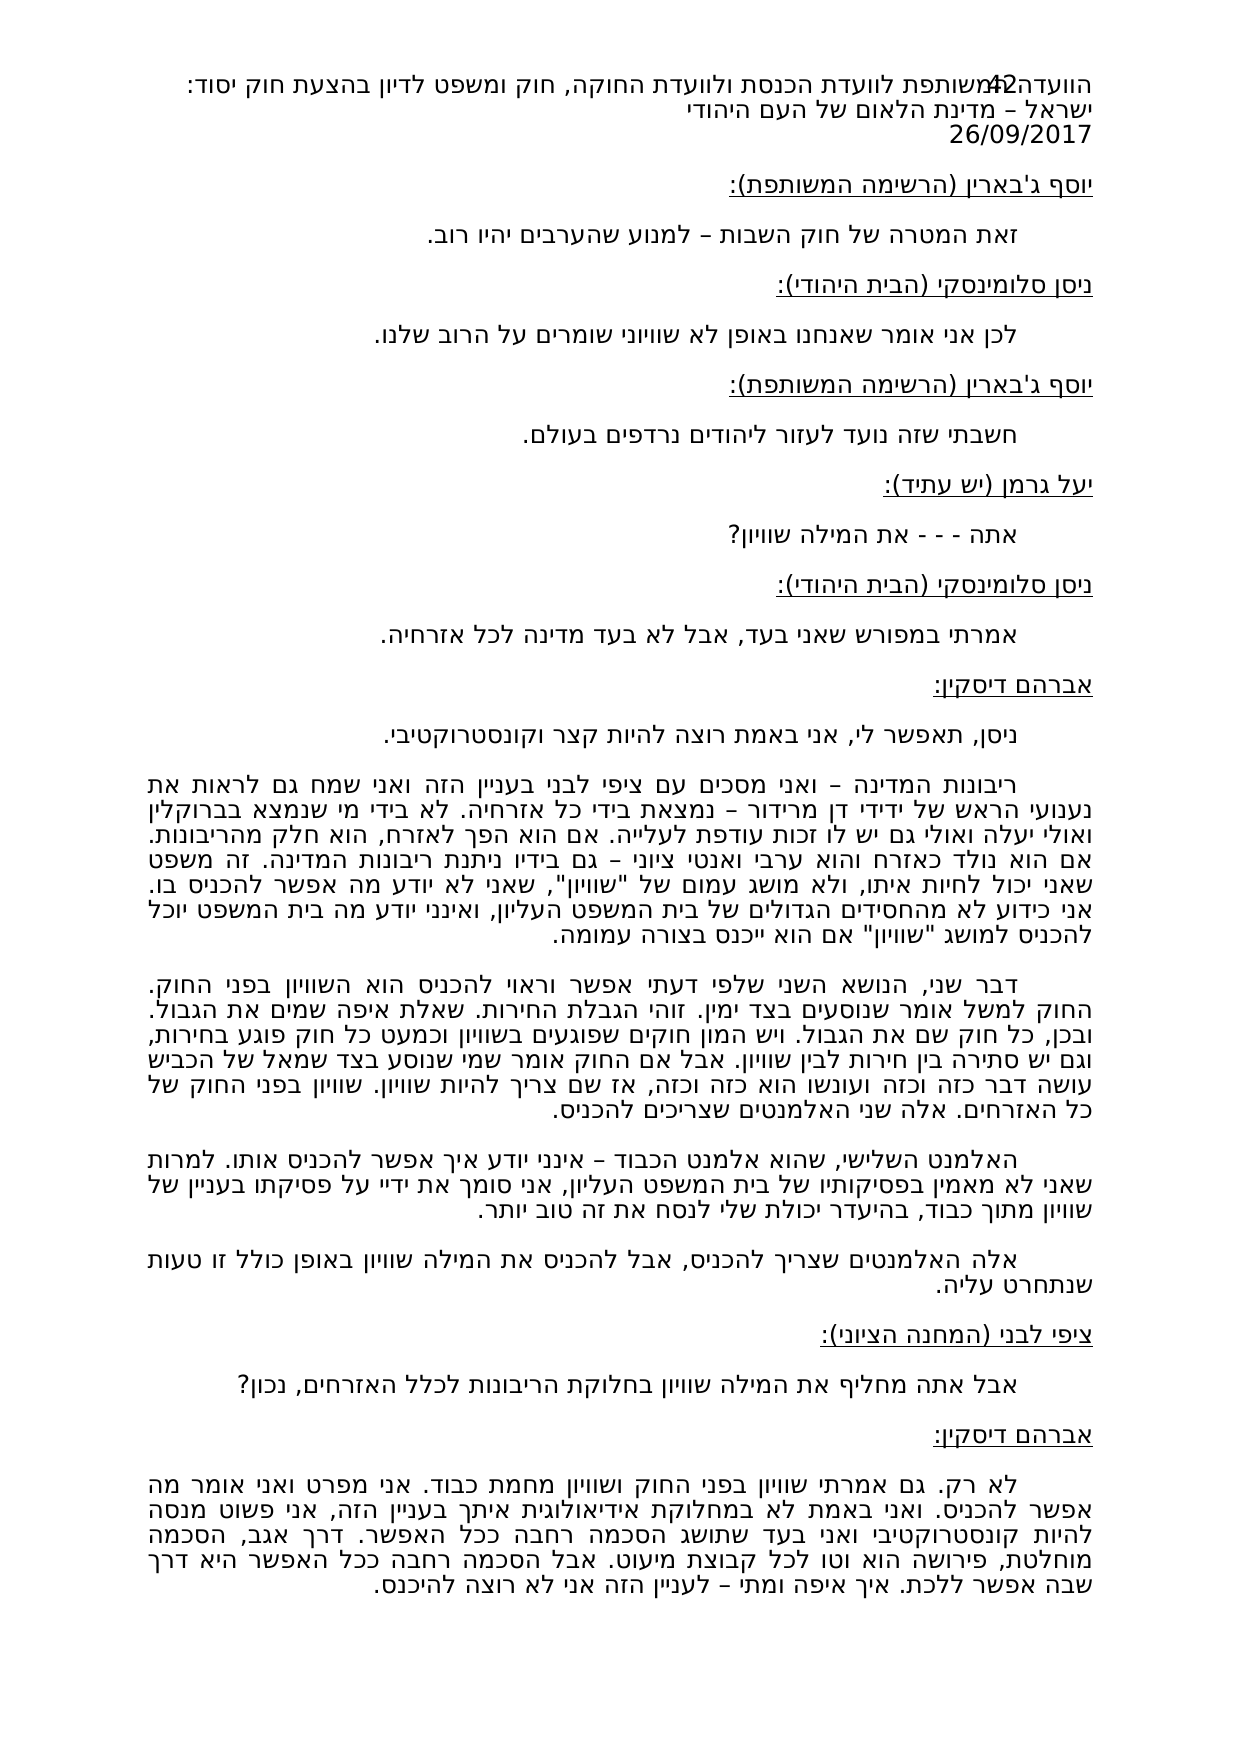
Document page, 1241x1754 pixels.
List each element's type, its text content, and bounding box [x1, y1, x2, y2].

text דבר שני, הנושא השני שלפי דעתי אפשר וראוי להכניס הוא השוויון בפני החוק. החוק למשל אומר שנוסעים בצד ימין. זוהי הגבלת החירות. שאלת איפה שמים את הגבול. ובכן, כל חוק שם את הגבול. ויש המון חוקים שפוגעים בשוויון וכמעט כל חוק פוגע בחירות, וגם יש סתירה בין חירות לבין שוויון. אבל אם החוק אומר שמי שנוסע בצד שמאל של הכביש עושה דבר כזה וכזה ועונשו הוא כזה וכזה, אז שם צריך להיות שוויון. שוויון בפני החוק של כל האזרחים. אלה שני האלמנטים שצריכים להכניס. [147, 974, 1093, 1124]
text אברהם דיסקין: [147, 1424, 1093, 1449]
text ציפי לבני (המחנה הציוני): [147, 1324, 1093, 1349]
text ניסן סלומינסקי (הבית היהודי): [147, 274, 1093, 299]
text אמרתי במפורש שאני בעד, אבל לא בעד מדינה לכל אזרחיה. [147, 624, 1093, 649]
text אברהם דיסקין: [147, 674, 1093, 699]
text אלה האלמנטים שצריך להכניס, אבל להכניס את המילה שוויון באופן כולל זו טעות שנתחרט עליה. [147, 1249, 1093, 1299]
text יוסף ג'בארין (הרשימה המשותפת): [147, 374, 1093, 399]
text יוסף ג'בארין (הרשימה המשותפת): [147, 174, 1093, 199]
text ריבונות המדינה – ואני מסכים עם ציפי לבני בעניין הזה ואני שמח גם לראות את נענועי הראש של ידידי דן מרידור – נמצאת בידי כל אזרחיה. לא בידי מי שנמצא בברוקלין ואולי יעלה ואולי גם יש לו זכות עודפת לעלייה. אם הוא הפך לאזרח, הוא חלק מהריבונות. אם הוא נולד כאזרח והוא ערבי ואנטי ציוני – גם בידיו ניתנת ריבונות המדינה. זה משפט שאני יכול לחיות איתו, ולא מושג עמום של "שוויון", שאני לא יודע מה אפשר להכניס בו. אני כידוע לא מהחסידים הגדולים של בית המשפט העליון, ואינני יודע מה בית המשפט יוכל להכניס למושג "שוויון" אם הוא ייכנס בצורה עמומה. [147, 774, 1093, 949]
text יעל גרמן (יש עתיד): [147, 474, 1093, 499]
text זאת המטרה של חוק השבות – למנוע שהערבים יהיו רוב. [147, 224, 1093, 249]
text אתה - - - את המילה שוויון? [147, 524, 1093, 549]
text לכן אני אומר שאנחנו באופן לא שוויוני שומרים על הרוב שלנו. [147, 324, 1093, 349]
text האלמנט השלישי, שהוא אלמנט הכבוד – אינני יודע איך אפשר להכניס אותו. למרות שאני לא מאמין בפסיקותיו של בית המשפט העליון, אני סומך את ידיי על פסיקתו בעניין של שוויון מתוך כבוד, בהיעדר יכולת שלי לנסח את זה טוב יותר. [147, 1149, 1093, 1224]
text לא רק. גם אמרתי שוויון בפני החוק ושוויון מחמת כבוד. אני מפרט ואני אומר מה אפשר להכניס. ואני באמת לא במחלוקת אידיאולוגית איתך בעניין הזה, אני פשוט מנסה להיות קונסטרוקטיבי ואני בעד שתושג הסכמה רחבה ככל האפשר. דרך אגב, הסכמה מוחלטת, פירושה הוא וטו לכל קבוצת מיעוט. אבל הסכמה רחבה ככל האפשר היא דרך שבה אפשר ללכת. איך איפה ומתי – לעניין הזה אני לא רוצה להיכנס. [147, 1474, 1093, 1599]
text חשבתי שזה נועד לעזור ליהודים נרדפים בעולם. [147, 424, 1093, 449]
text אבל אתה מחליף את המילה שוויון בחלוקת הריבונות לכלל האזרחים, נכון? [147, 1374, 1093, 1399]
text ניסן סלומינסקי (הבית היהודי): [147, 574, 1093, 599]
text ניסן, תאפשר לי, אני באמת רוצה להיות קצר וקונסטרוקטיבי. [147, 724, 1093, 749]
